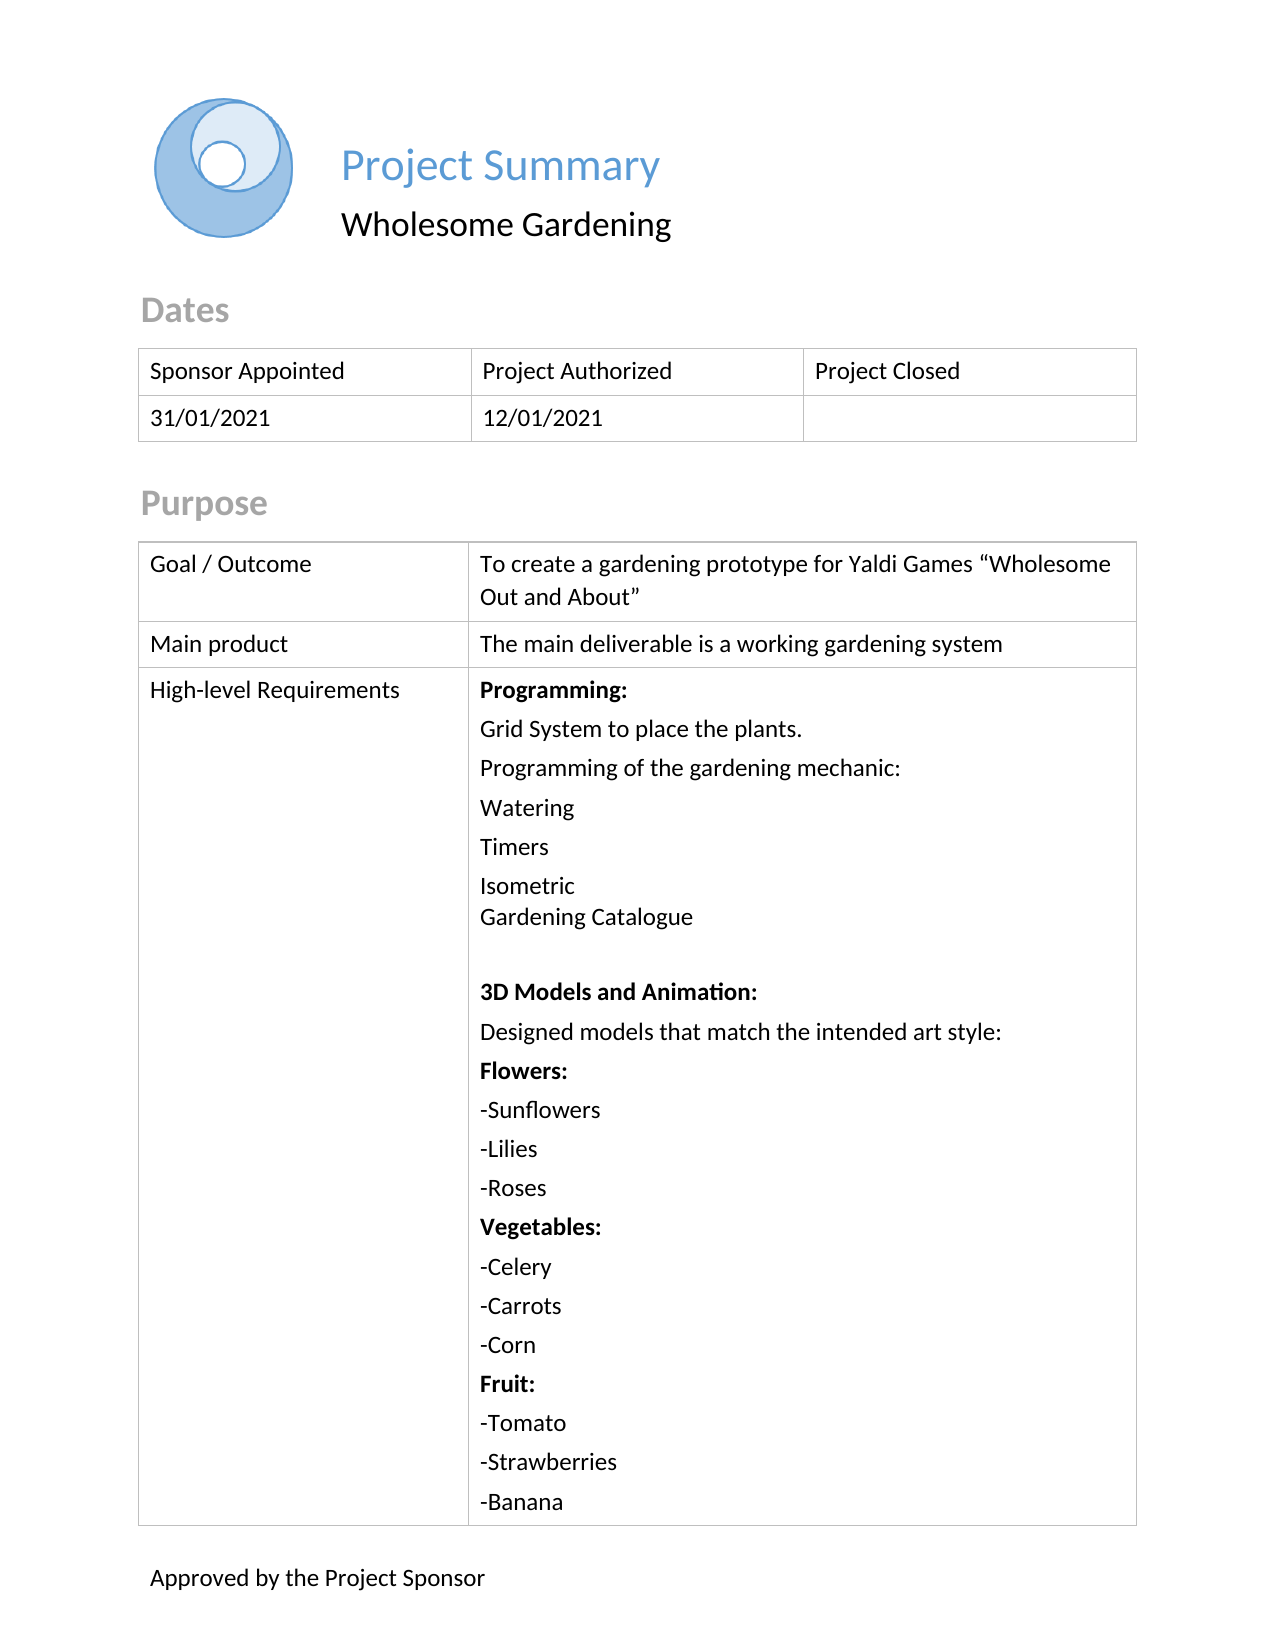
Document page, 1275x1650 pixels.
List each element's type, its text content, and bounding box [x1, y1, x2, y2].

table_header Goal / Outcome [139, 543, 468, 621]
table_cell 31/01/2021 [139, 396, 471, 441]
table_header Project Closed [804, 349, 1136, 394]
table_cell Main product [139, 622, 468, 667]
text Purpose [141, 479, 1125, 525]
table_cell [469, 668, 1136, 1525]
table_cell The main deliverable is a working gardening system [469, 622, 1136, 667]
table_header To create a gardening prototype for Yaldi Games “Wholesome Out and About” [469, 543, 1136, 621]
table_header Project Authorized [472, 349, 803, 394]
text Project Summary [296, 135, 1125, 191]
picture [150, 93, 296, 240]
text Dates [141, 286, 1125, 332]
table_cell [804, 396, 1136, 441]
table_header Sponsor Appointed [139, 349, 471, 394]
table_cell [139, 668, 468, 1525]
text Wholesome Gardening [150, 202, 1125, 245]
table_cell 12/01/2021 [472, 396, 803, 441]
